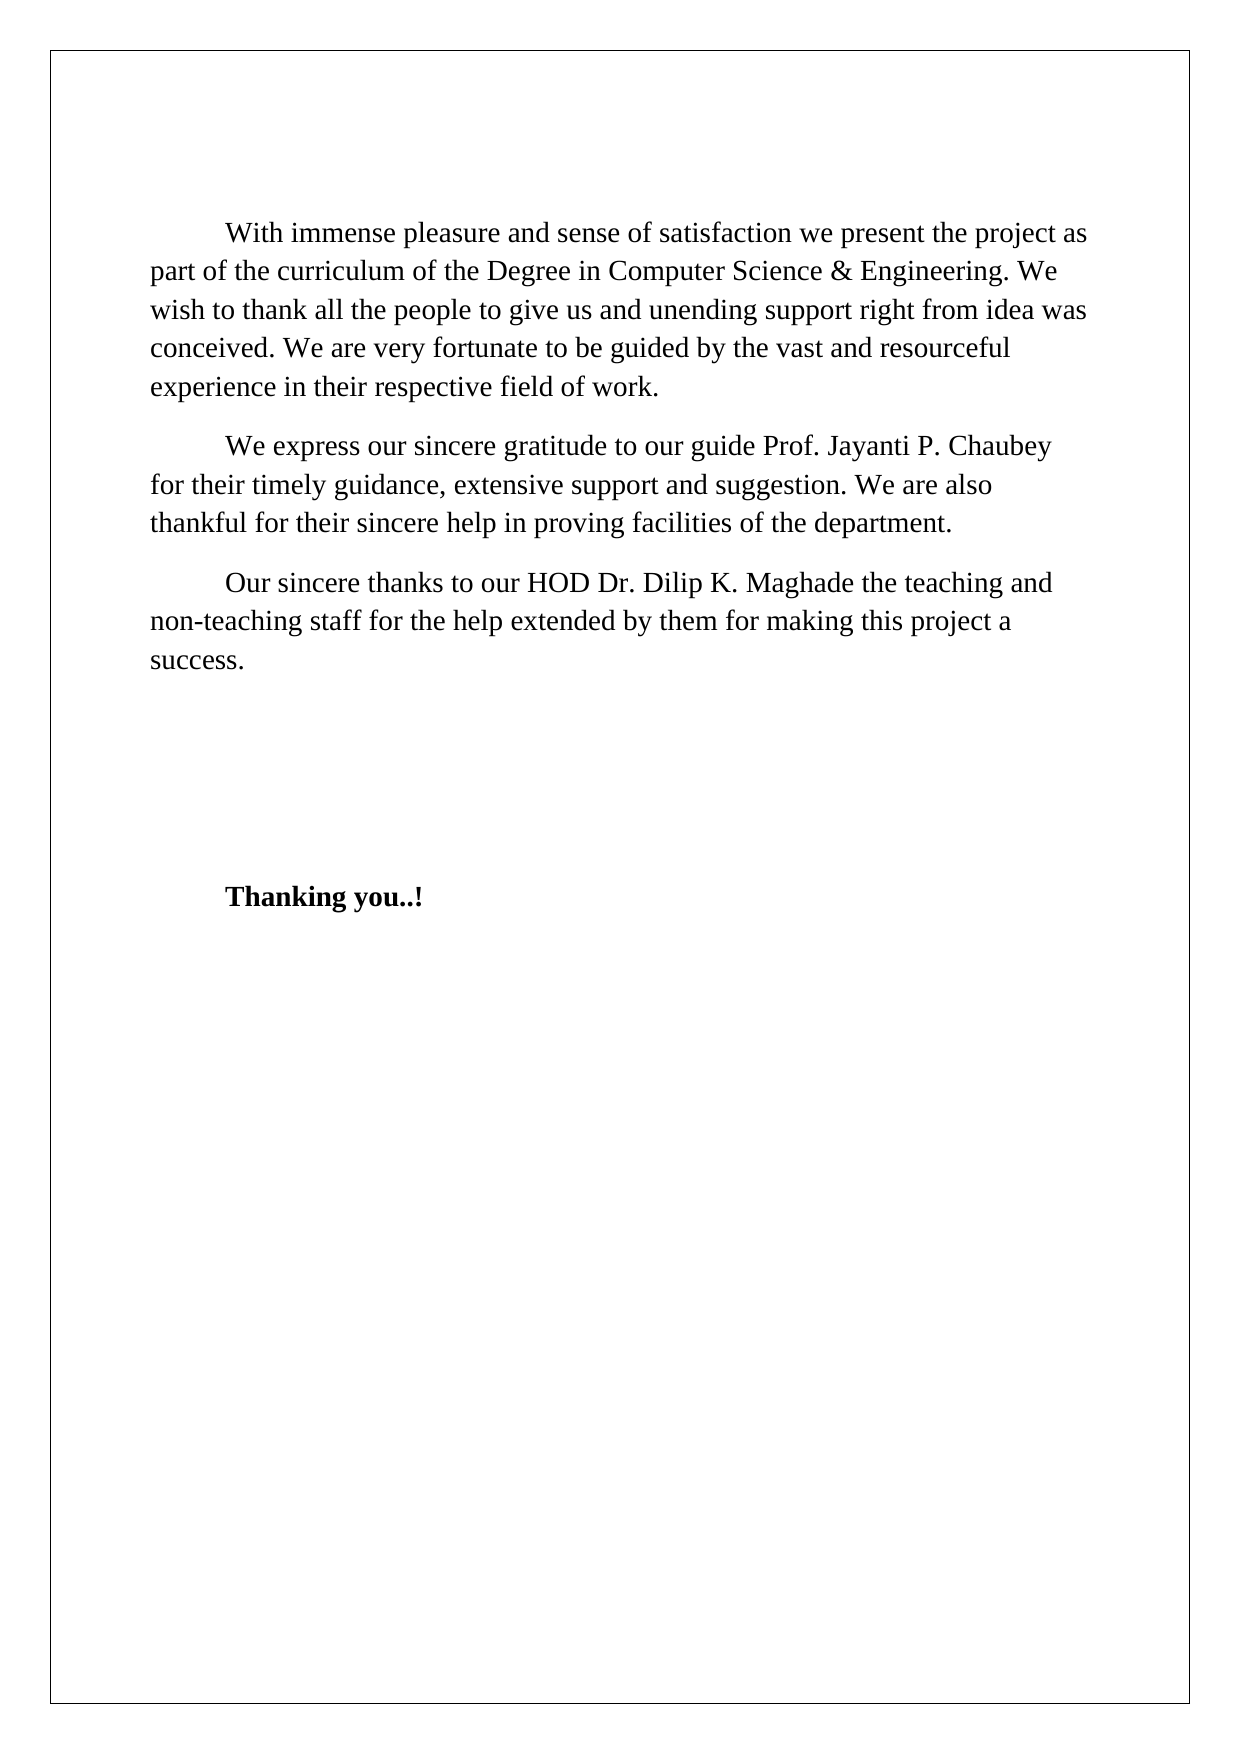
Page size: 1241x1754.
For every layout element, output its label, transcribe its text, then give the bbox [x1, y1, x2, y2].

text With immense pleasure and sense of satisfaction we present the project as part of the curriculum of the Degree in Computer Science & Engineering. We wish to thank all the people to give us and unending support right from idea was conceived. We are very fortunate to be guided by the vast and resourceful experience in their respective field of work. [150, 215, 1090, 403]
text Our sincere thanks to our HOD Dr. Dilip K. Maghade the teaching and non-teaching staff for the help extended by them for making this project a success. [150, 565, 1090, 676]
text Thanking you..! [150, 879, 1090, 913]
text We express our sincere gratitude to our guide Prof. Jayanti P. Chaubey for their timely guidance, extensive support and suggestion. We are also thankful for their sincere help in proving facilities of the department. [150, 428, 1090, 539]
